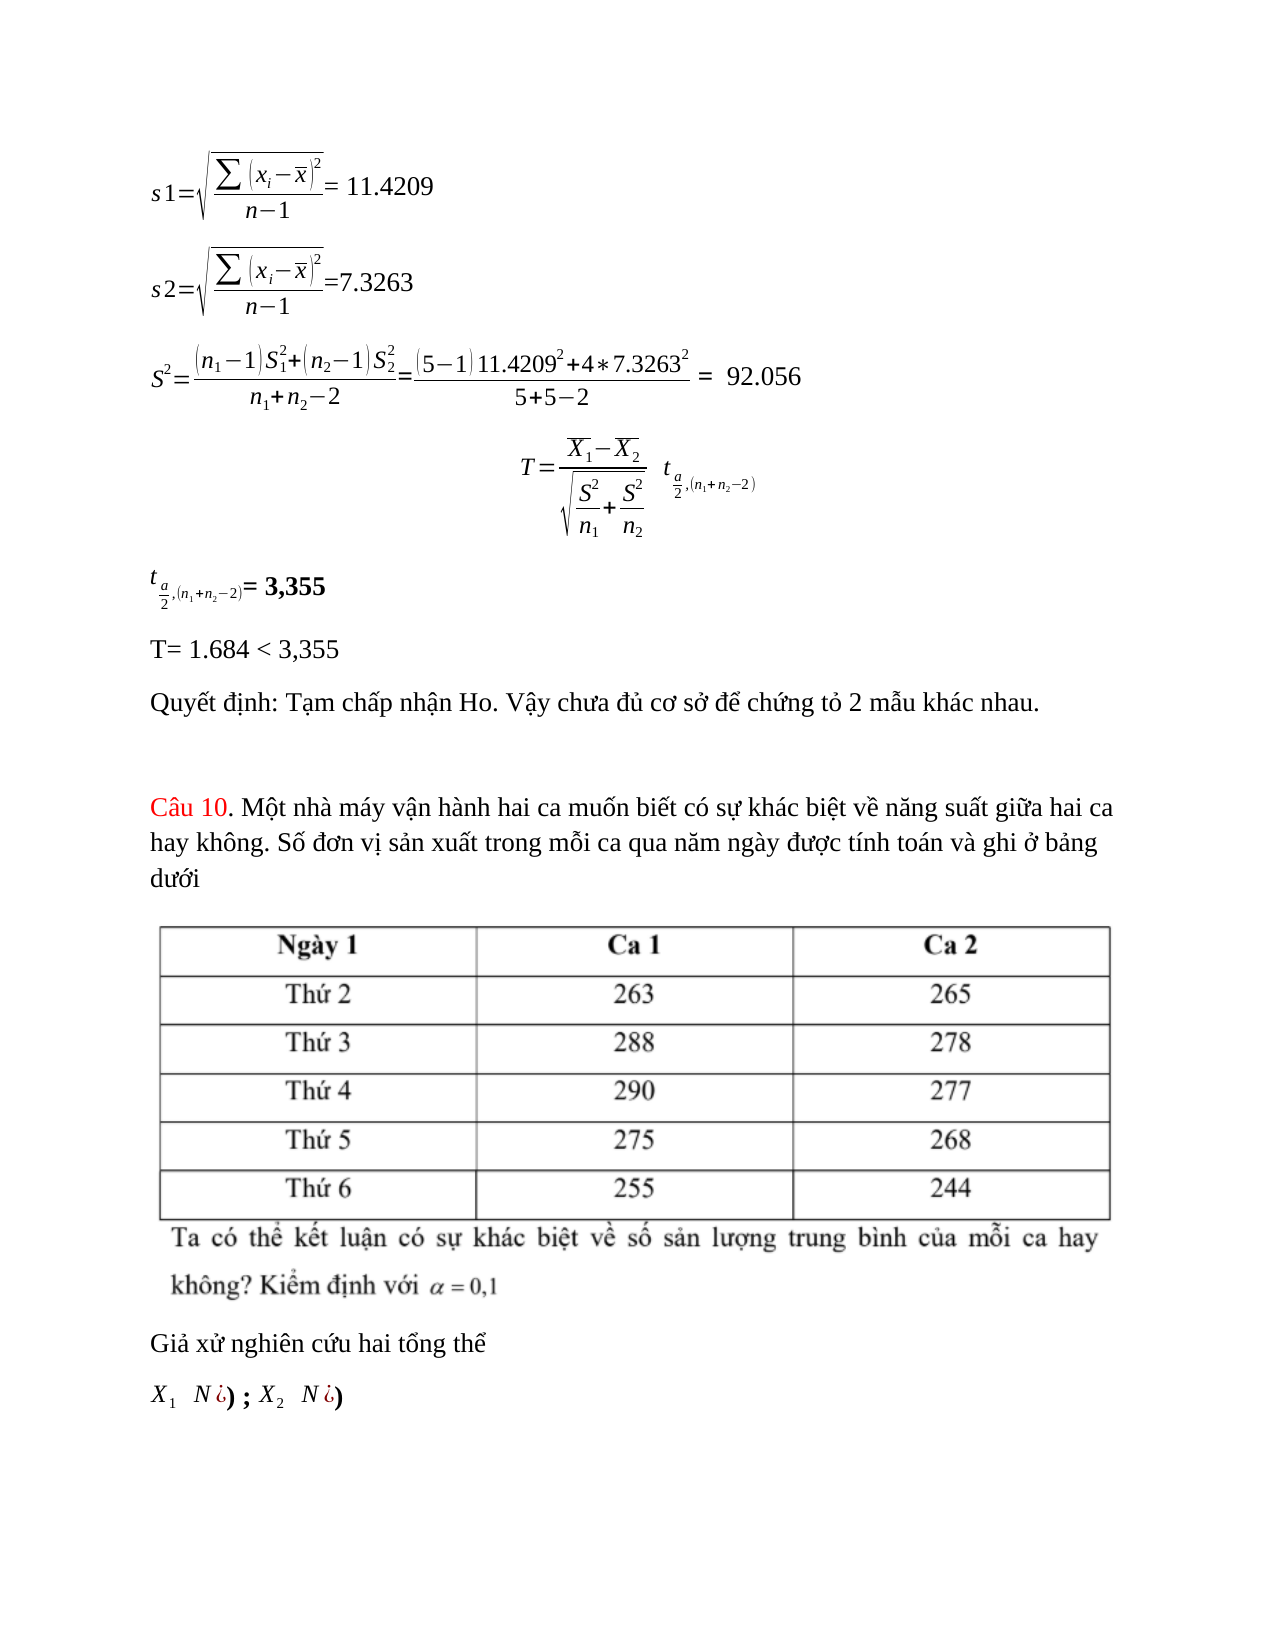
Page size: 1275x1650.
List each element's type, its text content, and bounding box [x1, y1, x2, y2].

text ) ; ) [150, 1380, 1125, 1413]
text =7.3263 [150, 246, 1125, 320]
text Giả xử nghiên cứu hai tổng thể [150, 1327, 1125, 1359]
text = 11.4209 [150, 150, 1125, 224]
text T= 1.684 < 3,355 [150, 633, 1125, 664]
text Câu 10. Một nhà máy vận hành hai ca muốn biết có sự khác biệt về năng suất giữa hai ca hay không. Số đơn vị sản xuất trong mỗi ca qua năm ngày được tính toán và ghi ở bảng dưới [150, 791, 1125, 893]
text = 3,355 [150, 562, 1125, 612]
text = = 92.056 [150, 342, 1125, 413]
text Quyết định: Tạm chấp nhận Ho. Vậy chưa đủ cơ sở để chứng tỏ 2 mẫu khác nhau. [150, 686, 1125, 717]
